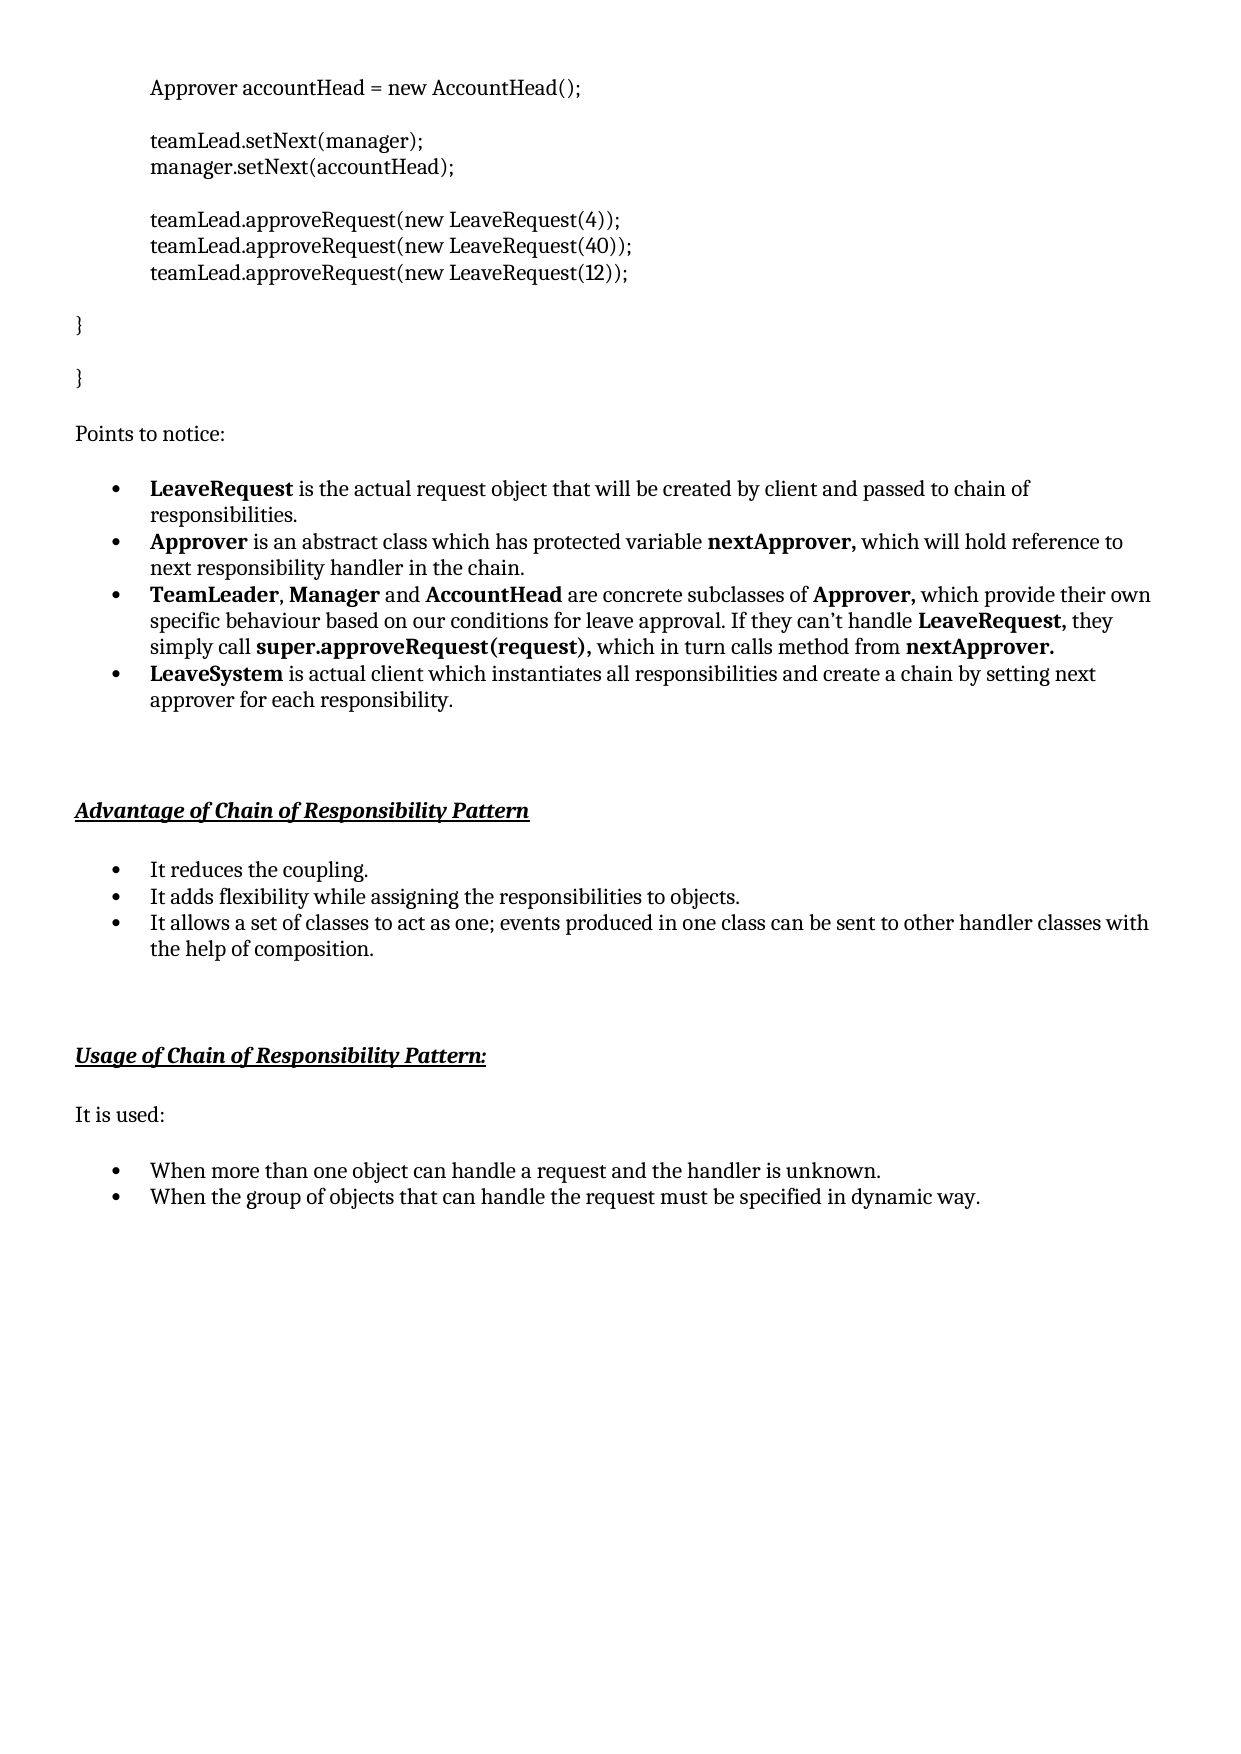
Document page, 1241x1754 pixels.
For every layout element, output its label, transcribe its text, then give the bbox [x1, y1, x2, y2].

list TeamLeader, Manager and AccountHead are concrete subclasses of Approver, which provide their own specific behaviour based on our conditions for leave approval. If they can’t handle LeaveRequest, they simply call super.approveRequest(request), which in turn calls method from nextApprover. [112, 581, 1165, 660]
list Approver is an abstract class which has protected variable nextApprover, which will hold reference to next responsibility handler in the chain. [112, 529, 1165, 581]
list When more than one object can handle a request and the handler is unknown. [112, 1158, 1165, 1184]
text teamLead.approveRequest(new LeaveRequest(40)); [75, 233, 1165, 259]
text It is used: [75, 1102, 1165, 1128]
text teamLead.approveRequest(new LeaveRequest(4)); [75, 207, 1165, 233]
text Approver accountHead = new AccountHead(); [75, 75, 1165, 101]
subtitle Usage of Chain of Responsibility Pattern: [75, 1043, 1165, 1069]
subtitle Advantage of Chain of Responsibility Pattern [75, 798, 1165, 824]
list It adds flexibility while assigning the responsibilities to objects. [112, 883, 1165, 910]
text Points to notice: [75, 420, 1165, 447]
list LeaveRequest is the actual request object that will be created by client and passed to chain of responsibilities. [112, 476, 1165, 529]
list When the group of objects that can handle the request must be specified in dynamic way. [112, 1184, 1165, 1210]
list It reduces the coupling. [112, 857, 1165, 883]
text teamLead.approveRequest(new LeaveRequest(12)); [75, 259, 1165, 286]
text teamLead.setNext(manager); [75, 128, 1165, 154]
list It allows a set of classes to act as one; events produced in one class can be sent to other handler classes with the help of composition. [112, 910, 1165, 963]
text manager.setNext(accountHead); [75, 154, 1165, 180]
text } [75, 365, 1165, 391]
text } [75, 312, 1165, 338]
list LeaveSystem is actual client which instantiates all responsibilities and create a chain by setting next approver for each responsibility. [112, 660, 1165, 713]
